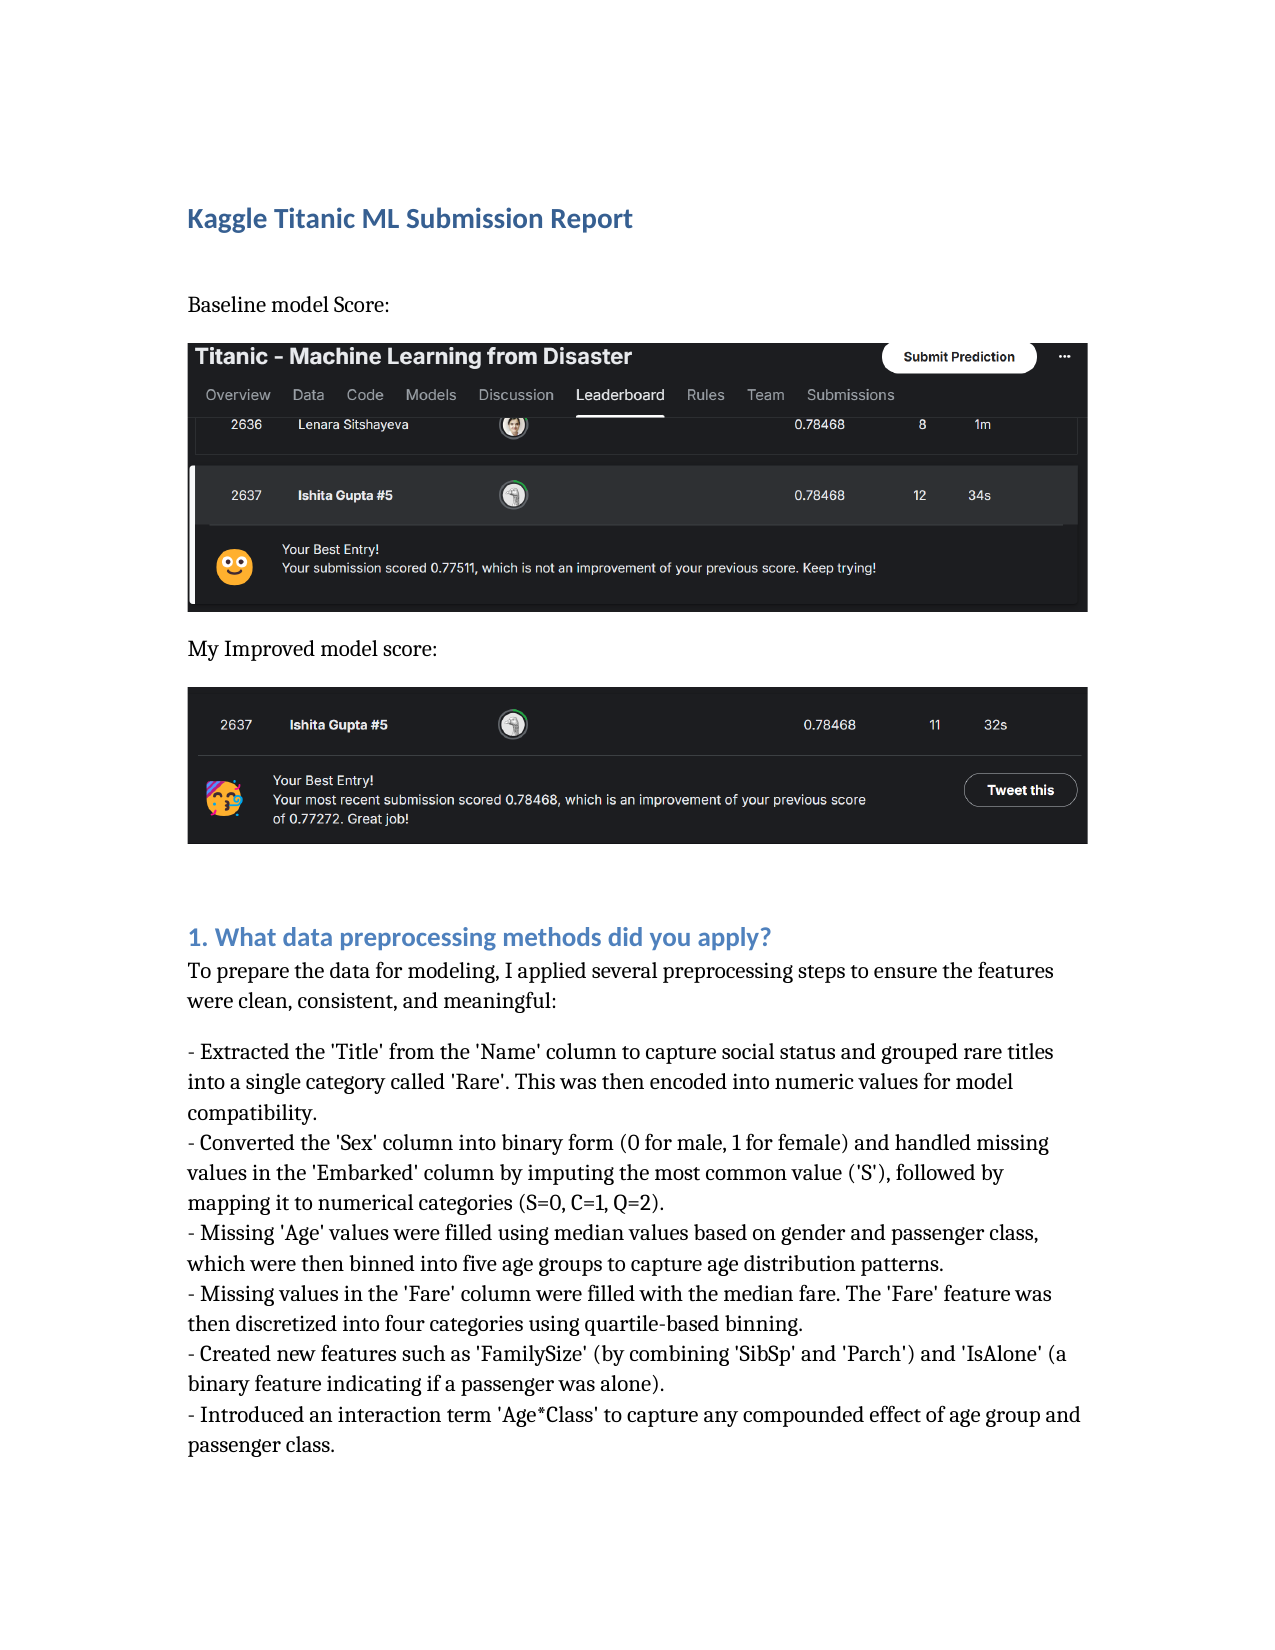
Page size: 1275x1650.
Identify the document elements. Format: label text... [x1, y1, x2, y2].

text My Improved model score: [187, 636, 1087, 663]
picture [187, 687, 1088, 844]
text To prepare the data for modeling, I applied several preprocessing steps to ensure the features were clean, consistent, and meaningful: [187, 958, 1087, 1014]
picture [187, 343, 1088, 612]
text Baseline model Score: [187, 292, 1087, 318]
subtitle Kaggle Titanic ML Submission Report [187, 200, 1087, 236]
subtitle 1. What data preprocessing methods did you apply? [187, 920, 1087, 953]
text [187, 1039, 1087, 1458]
